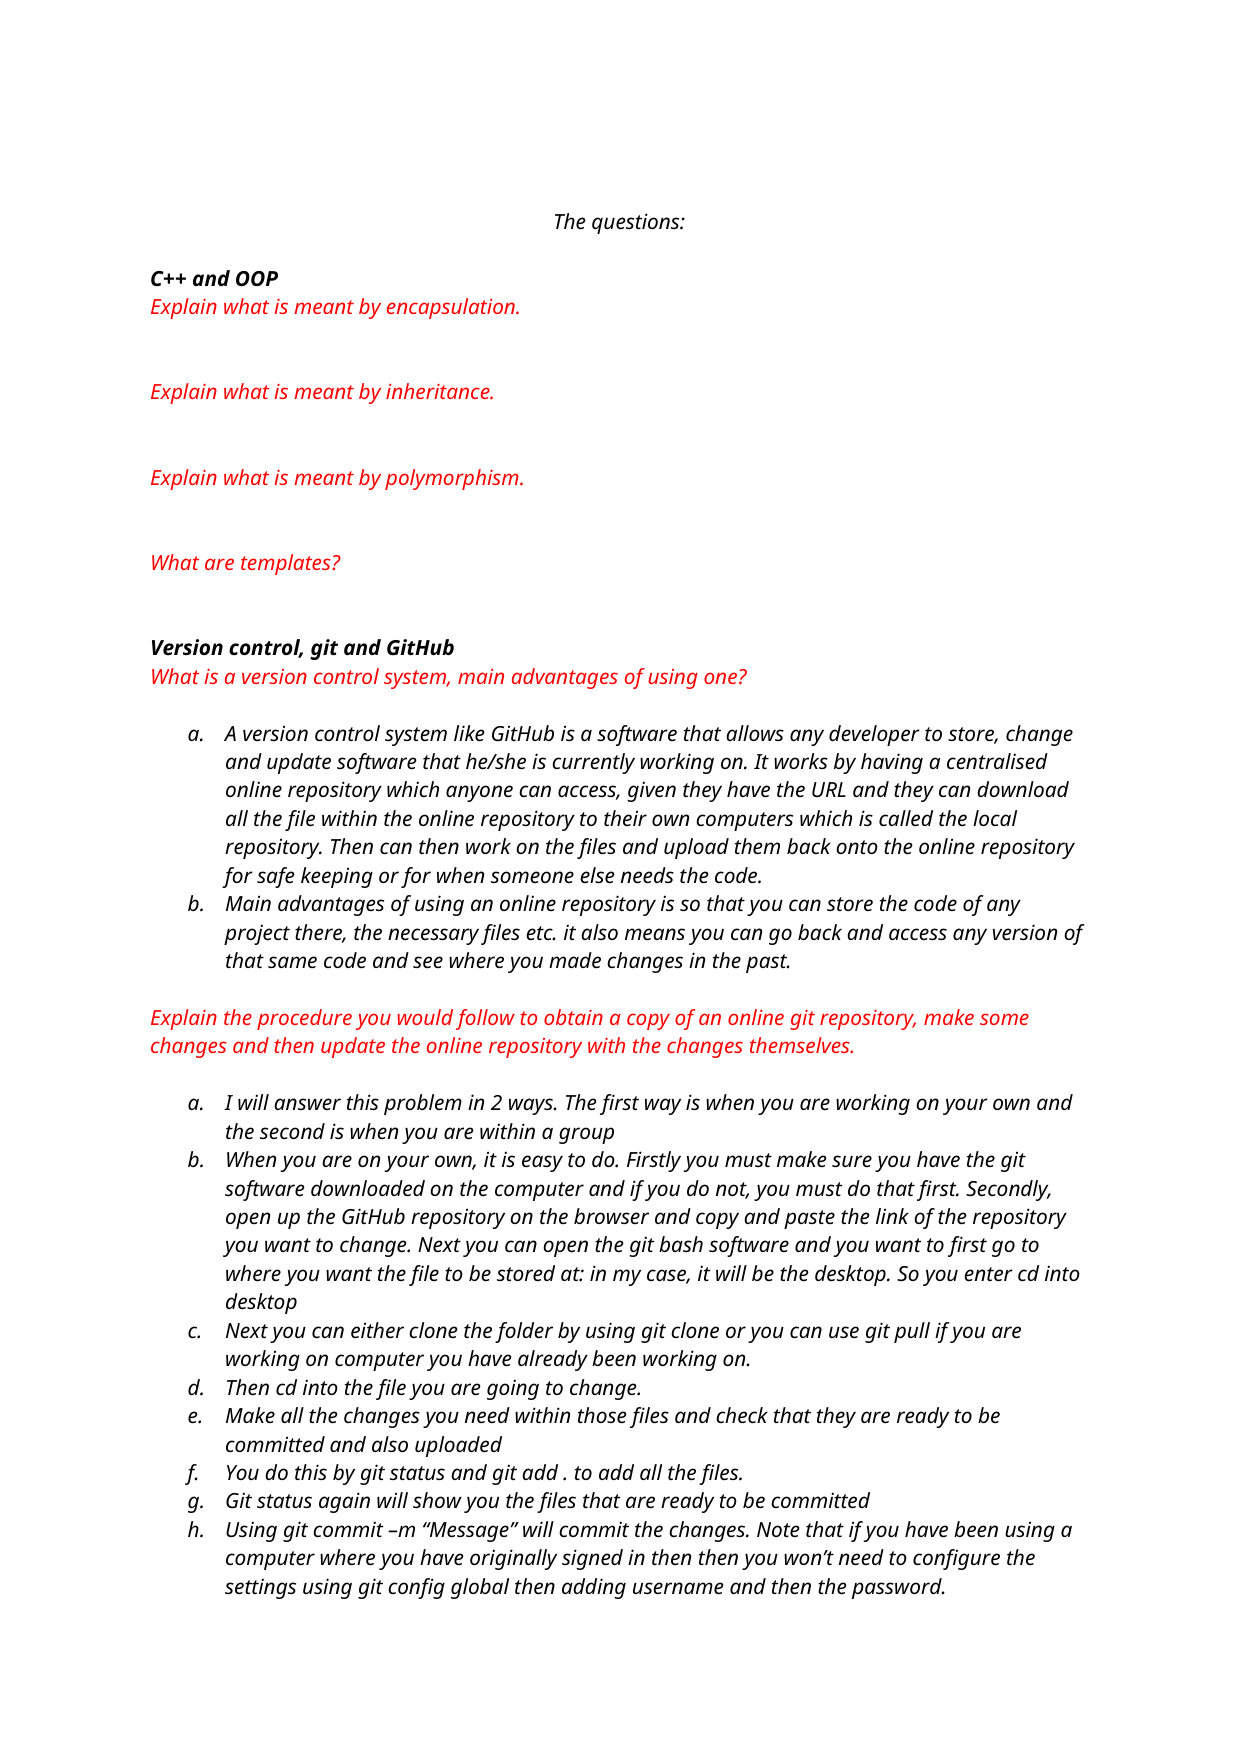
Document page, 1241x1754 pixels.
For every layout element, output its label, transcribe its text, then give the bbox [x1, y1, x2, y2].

text What is a version control system, main advantages of using one? [150, 662, 1090, 690]
text C++ and OOP [150, 264, 1090, 292]
text Explain what is meant by inheritance. [150, 377, 1090, 406]
text Explain what is meant by encapsulation. [150, 292, 1090, 321]
list Using git commit –m “Message” will commit the changes. Note that if you have been using a computer where you have originally signed in then then you won’t need to configure the settings using git config global then adding username and then the password. [187, 1515, 1090, 1600]
list Next you can either clone the folder by using git clone or you can use git pull if you are working on computer you have already been working on. [187, 1316, 1090, 1373]
text What are templates? [150, 548, 1090, 577]
text The questions: [150, 207, 1090, 235]
text Explain the procedure you would follow to obtain a copy of an online git repository, make some changes and then update the online repository with the changes themselves. [150, 1003, 1090, 1060]
list Make all the changes you need within those files and check that they are ready to be committed and also uploaded [187, 1401, 1090, 1458]
list A version control system like GitHub is a software that allows any developer to store, change and update software that he/she is currently working on. It works by having a centralised online repository which anyone can access, given they have the URL and they can download all the file within the online repository to their own computers which is called the local repository. Then can then work on the files and upload them back onto the online repository for safe keeping or for when someone else needs the code. [187, 719, 1090, 889]
text Version control, git and GitHub [150, 633, 1090, 662]
text Explain what is meant by polymorphism. [150, 463, 1090, 491]
list Then cd into the file you are going to change. [187, 1373, 1090, 1401]
list You do this by git status and git add . to add all the files. [187, 1458, 1090, 1487]
list I will answer this problem in 2 ways. The first way is when you are working on your own and the second is when you are within a group [187, 1088, 1090, 1145]
list Git status again will show you the files that are ready to be committed [187, 1487, 1090, 1515]
list Main advantages of using an online repository is so that you can store the code of any project there, the necessary files etc. it also means you can go back and access any version of that same code and see where you made changes in the past. [187, 889, 1090, 975]
